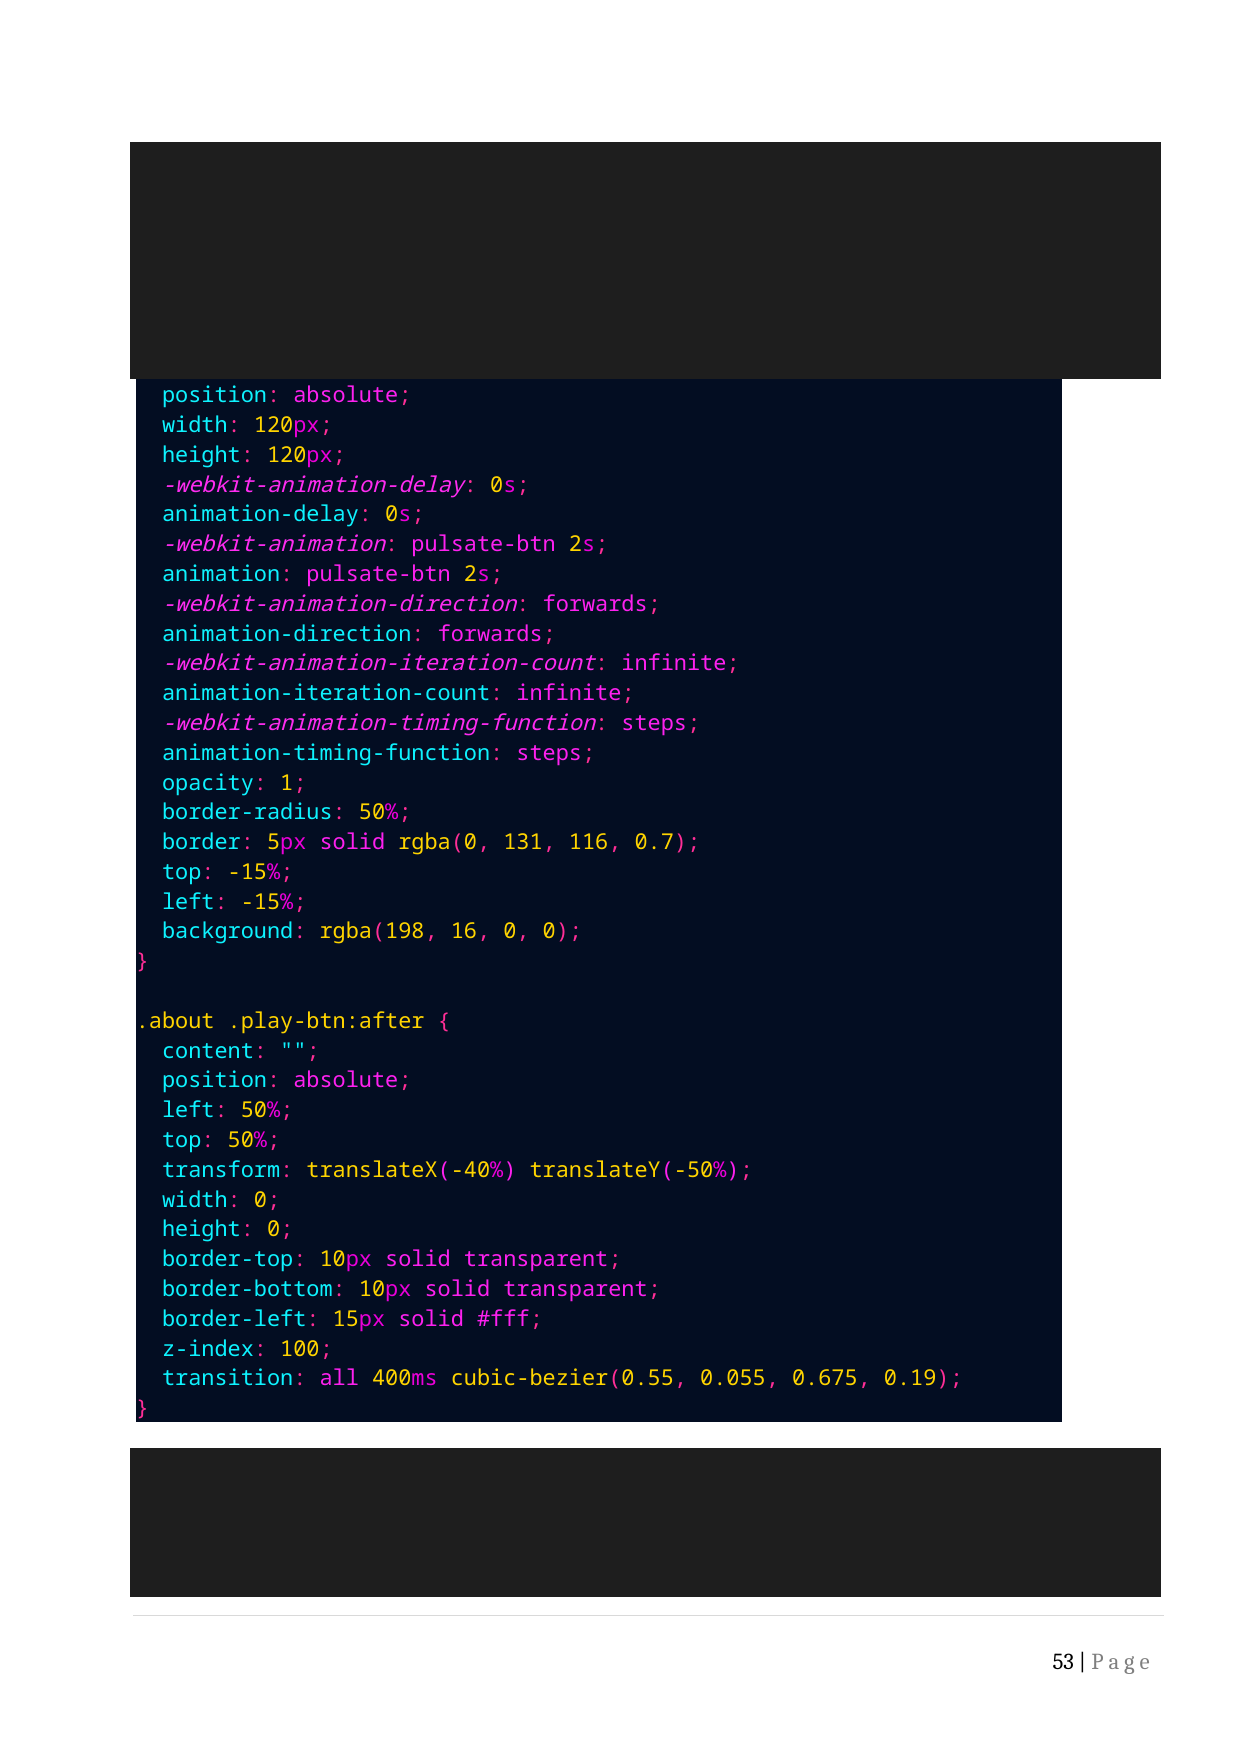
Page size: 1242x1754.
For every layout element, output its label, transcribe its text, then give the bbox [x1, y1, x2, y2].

text transition: all 400ms cubic-bezier(0.55, 0.055, 0.675, 0.19); [136, 1362, 1062, 1392]
text border: 5px solid rgba(0, 131, 116, 0.7); [136, 826, 1062, 856]
text width: 0; [136, 1184, 1062, 1213]
text -webkit-animation-iteration-count: infinite; [136, 647, 1062, 677]
text animation-timing-function: steps; [136, 737, 1062, 767]
text border-left: 15px solid #fff; [136, 1303, 1062, 1333]
text } [136, 945, 1062, 975]
text transform: translateX(-40%) translateY(-50%); [136, 1154, 1062, 1184]
text animation-direction: forwards; [136, 618, 1062, 647]
text left: 50%; [136, 1094, 1062, 1124]
text -webkit-animation-delay: 0s; [136, 469, 1062, 498]
text width: 120px; [136, 409, 1062, 439]
text z-index: 100; [136, 1333, 1062, 1362]
text .about .play-btn:after { [136, 1005, 1062, 1035]
text content: ""; [136, 1035, 1062, 1064]
text top: 50%; [136, 1124, 1062, 1154]
text animation: pulsate-btn 2s; [136, 558, 1062, 588]
text position: absolute; [136, 379, 1062, 409]
text height: 0; [136, 1213, 1062, 1243]
text border-top: 10px solid transparent; [136, 1243, 1062, 1273]
text top: -15%; [136, 856, 1062, 886]
text -webkit-animation: pulsate-btn 2s; [136, 528, 1062, 558]
text } [136, 1392, 1062, 1422]
text height: 120px; [136, 439, 1062, 469]
text opacity: 1; [136, 767, 1062, 796]
text animation-iteration-count: infinite; [136, 677, 1062, 707]
text background: rgba(198, 16, 0, 0); [136, 916, 1062, 945]
text border-bottom: 10px solid transparent; [136, 1273, 1062, 1303]
text left: -15%; [136, 886, 1062, 916]
text position: absolute; [136, 1064, 1062, 1094]
text border-radius: 50%; [136, 796, 1062, 826]
text animation-delay: 0s; [136, 498, 1062, 528]
text -webkit-animation-direction: forwards; [136, 588, 1062, 618]
text -webkit-animation-timing-function: steps; [136, 707, 1062, 737]
